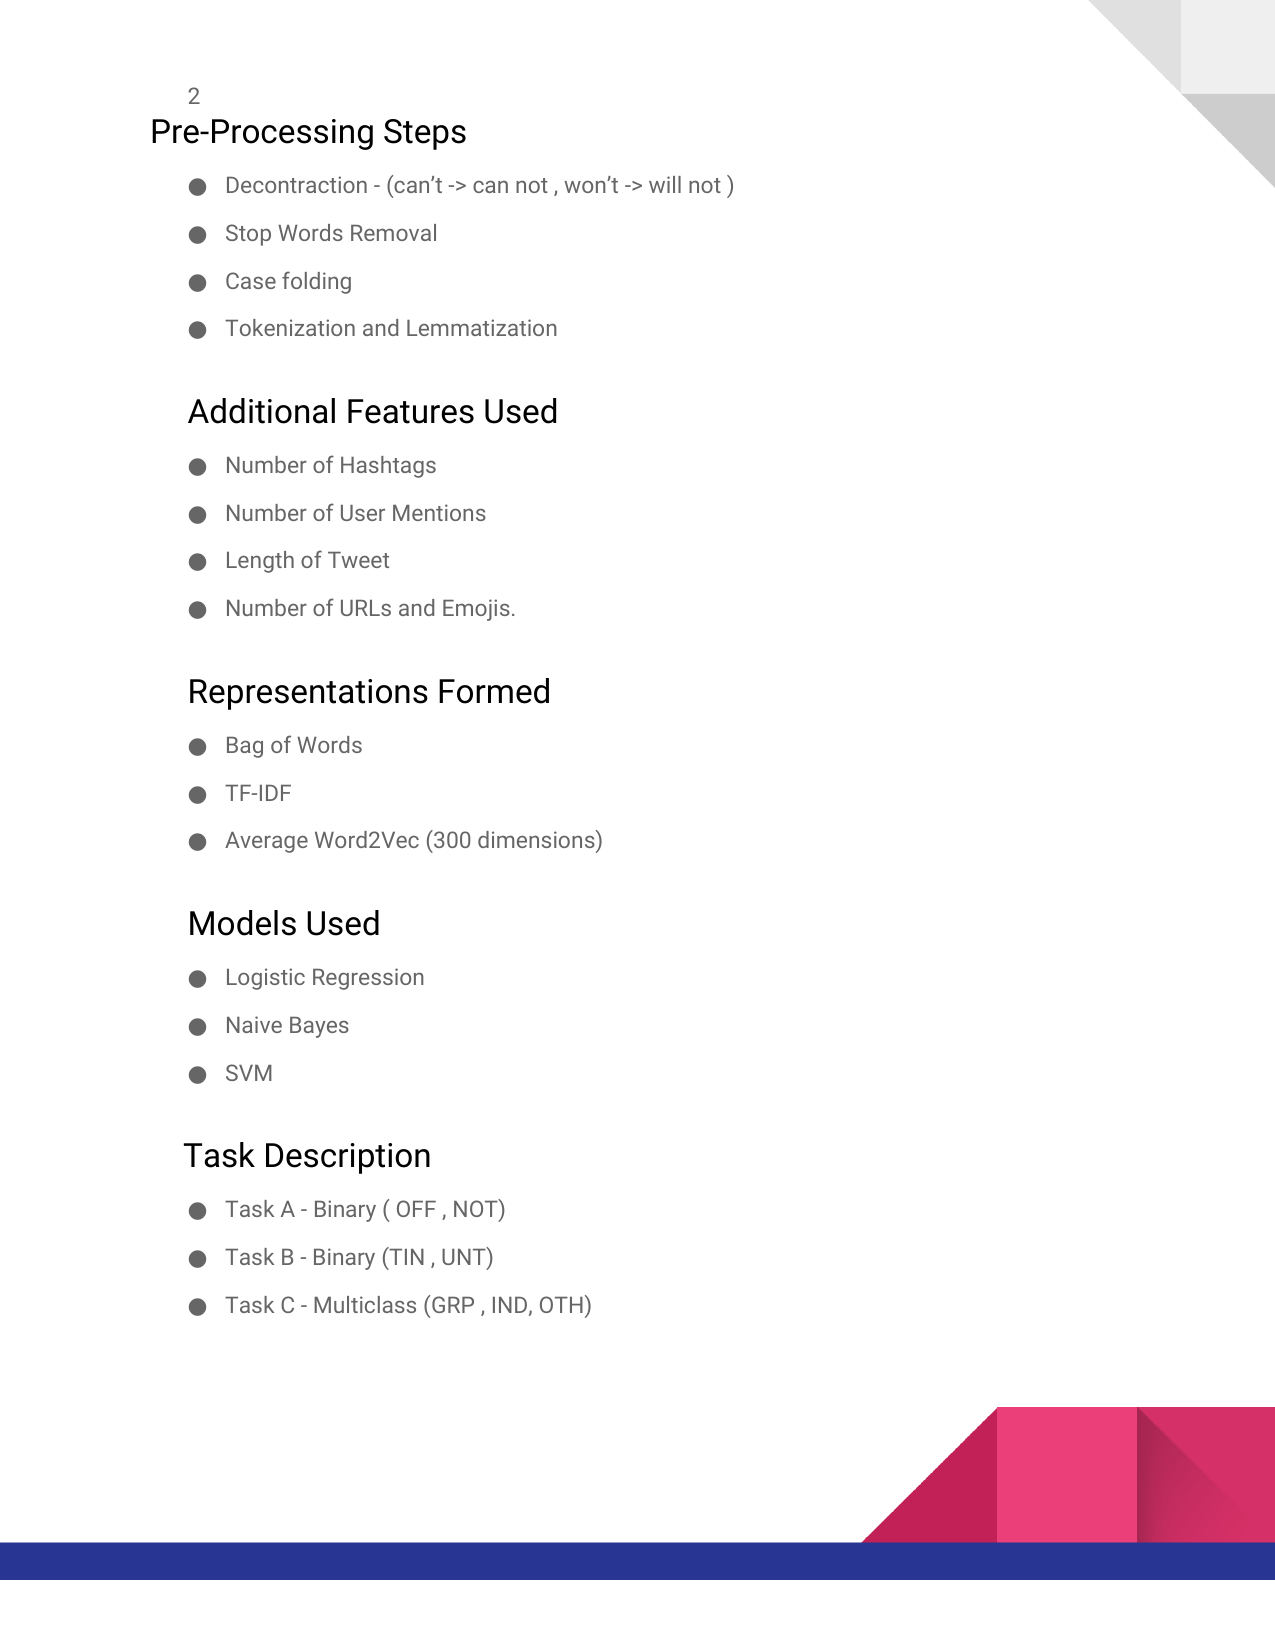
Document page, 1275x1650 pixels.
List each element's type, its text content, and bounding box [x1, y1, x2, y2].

subtitle Models Used [187, 904, 1125, 943]
picture [0, 1405, 1275, 1580]
list Number of Hashtags [187, 452, 1125, 479]
list Task C - Multiclass (GRP , IND, OTH) [187, 1292, 1125, 1319]
list TF-IDF [187, 780, 1125, 807]
picture [1087, 0, 1275, 188]
list Number of User Mentions [187, 500, 1125, 527]
list Number of URLs and Emojis. [187, 595, 1125, 622]
subtitle Additional Features Used [187, 392, 1125, 431]
list Case folding [187, 268, 1125, 295]
list Task A - Binary ( OFF , NOT) [187, 1197, 1125, 1223]
list Task B - Binary (TIN , UNT) [187, 1244, 1125, 1271]
list Naive Bayes [187, 1012, 1125, 1039]
list Bag of Words [187, 732, 1125, 759]
subtitle Representations Formed [187, 672, 1125, 711]
list SVM [187, 1060, 1125, 1087]
list Length of Tweet [187, 548, 1125, 574]
subtitle Pre-Processing Steps [150, 112, 1125, 152]
list Tokenization and Lemmatization [187, 316, 1125, 342]
list Stop Words Removal [187, 220, 1125, 247]
list Logistic Regression [187, 964, 1125, 991]
list Decontraction - (can’t -> can not , won’t -> will not ) [187, 172, 1125, 199]
list Average Word2Vec (300 dimensions) [187, 828, 1125, 854]
subtitle Task Description [150, 1137, 1125, 1176]
